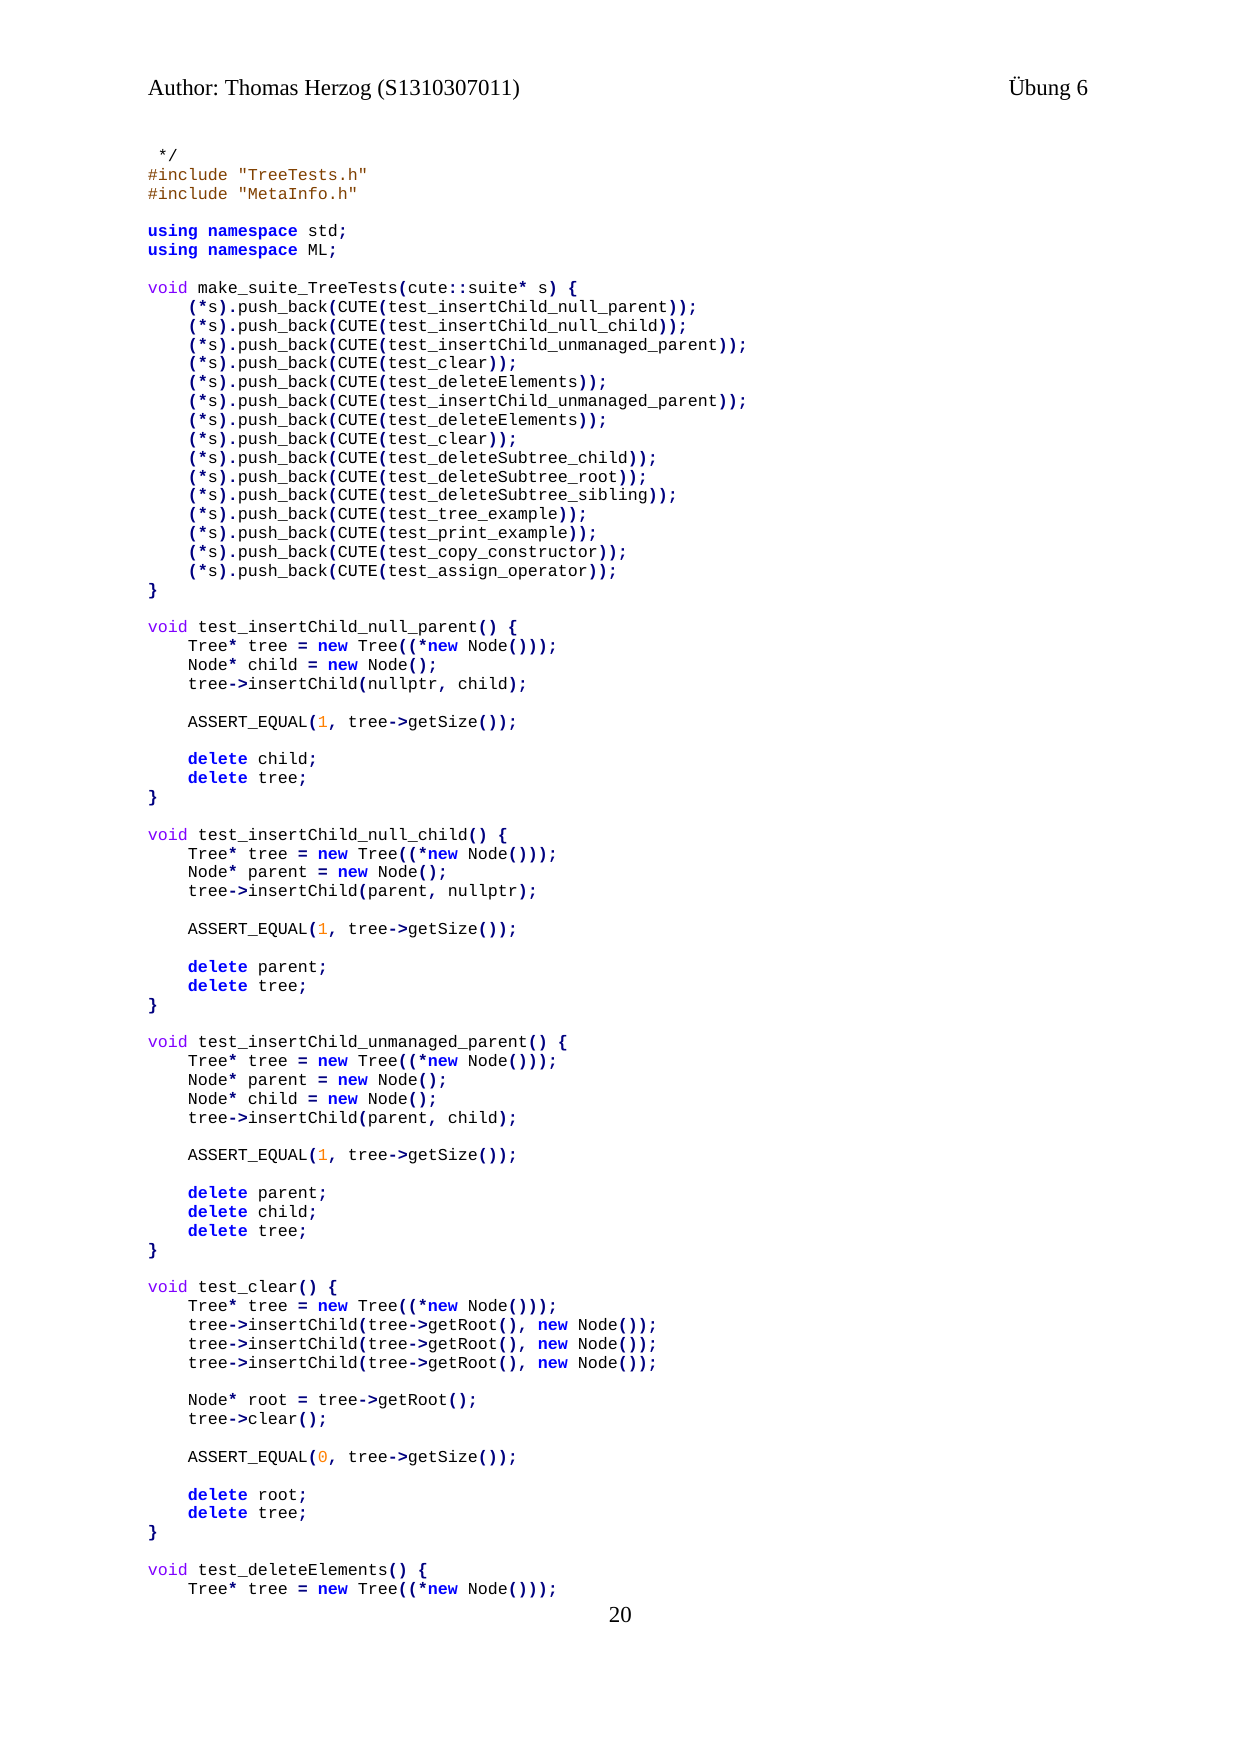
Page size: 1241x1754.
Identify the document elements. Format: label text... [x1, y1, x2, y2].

text using namespace ML; [148, 242, 1093, 261]
text #include "MetaInfo.h" [148, 185, 1093, 204]
text Node* root = tree->getRoot(); [148, 1392, 1093, 1411]
text tree->insertChild(tree->getRoot(), new Node()); [148, 1354, 1093, 1373]
text ASSERT_EQUAL(1, tree->getSize()); [148, 1147, 1093, 1166]
text (*s).push_back(CUTE(test_deleteSubtree_sibling)); [148, 487, 1093, 506]
text (*s).push_back(CUTE(test_deleteSubtree_child)); [148, 449, 1093, 468]
text Node* parent = new Node(); [148, 864, 1093, 883]
text (*s).push_back(CUTE(test_clear)); [148, 355, 1093, 374]
text } [148, 1241, 1093, 1260]
text (*s).push_back(CUTE(test_deleteSubtree_root)); [148, 468, 1093, 487]
text (*s).push_back(CUTE(test_insertChild_unmanaged_parent)); [148, 336, 1093, 355]
text ASSERT_EQUAL(1, tree->getSize()); [148, 713, 1093, 732]
text void make_suite_TreeTests(cute::suite* s) { [148, 279, 1093, 298]
text Tree* tree = new Tree((*new Node())); [148, 638, 1093, 657]
text delete tree; [148, 977, 1093, 996]
text Node* child = new Node(); [148, 657, 1093, 676]
text tree->insertChild(parent, child); [148, 1109, 1093, 1128]
text delete tree; [148, 1505, 1093, 1524]
text */ [148, 148, 1093, 166]
text (*s).push_back(CUTE(test_insertChild_unmanaged_parent)); [148, 393, 1093, 412]
text delete tree; [148, 770, 1093, 789]
text tree->clear(); [148, 1411, 1093, 1430]
text Tree* tree = new Tree((*new Node())); [148, 1581, 1093, 1599]
text Tree* tree = new Tree((*new Node())); [148, 1298, 1093, 1317]
text ASSERT_EQUAL(1, tree->getSize()); [148, 921, 1093, 939]
text void test_insertChild_null_parent() { [148, 619, 1093, 638]
text tree->insertChild(nullptr, child); [148, 676, 1093, 694]
text void test_deleteElements() { [148, 1562, 1093, 1581]
text Tree* tree = new Tree((*new Node())); [148, 845, 1093, 864]
text (*s).push_back(CUTE(test_print_example)); [148, 525, 1093, 543]
text ASSERT_EQUAL(0, tree->getSize()); [148, 1448, 1093, 1467]
text delete parent; [148, 1184, 1093, 1203]
text delete child; [148, 751, 1093, 770]
text tree->insertChild(tree->getRoot(), new Node()); [148, 1317, 1093, 1335]
text delete tree; [148, 1222, 1093, 1241]
text void test_clear() { [148, 1279, 1093, 1298]
text Node* child = new Node(); [148, 1090, 1093, 1109]
text tree->insertChild(tree->getRoot(), new Node()); [148, 1335, 1093, 1354]
text void test_insertChild_unmanaged_parent() { [148, 1034, 1093, 1053]
text } [148, 581, 1093, 600]
text (*s).push_back(CUTE(test_clear)); [148, 430, 1093, 449]
text (*s).push_back(CUTE(test_insertChild_null_child)); [148, 317, 1093, 336]
text Tree* tree = new Tree((*new Node())); [148, 1053, 1093, 1071]
text } [148, 789, 1093, 807]
text (*s).push_back(CUTE(test_copy_constructor)); [148, 543, 1093, 562]
text } [148, 996, 1093, 1015]
text (*s).push_back(CUTE(test_deleteElements)); [148, 374, 1093, 393]
text (*s).push_back(CUTE(test_insertChild_null_parent)); [148, 298, 1093, 317]
text tree->insertChild(parent, nullptr); [148, 883, 1093, 902]
text (*s).push_back(CUTE(test_assign_operator)); [148, 562, 1093, 581]
text (*s).push_back(CUTE(test_tree_example)); [148, 506, 1093, 525]
text void test_insertChild_null_child() { [148, 826, 1093, 845]
text Node* parent = new Node(); [148, 1071, 1093, 1090]
text } [148, 1524, 1093, 1543]
text using namespace std; [148, 223, 1093, 242]
text delete root; [148, 1486, 1093, 1505]
text #include "TreeTests.h" [148, 166, 1093, 185]
text delete parent; [148, 958, 1093, 977]
text (*s).push_back(CUTE(test_deleteElements)); [148, 412, 1093, 430]
text delete child; [148, 1203, 1093, 1222]
